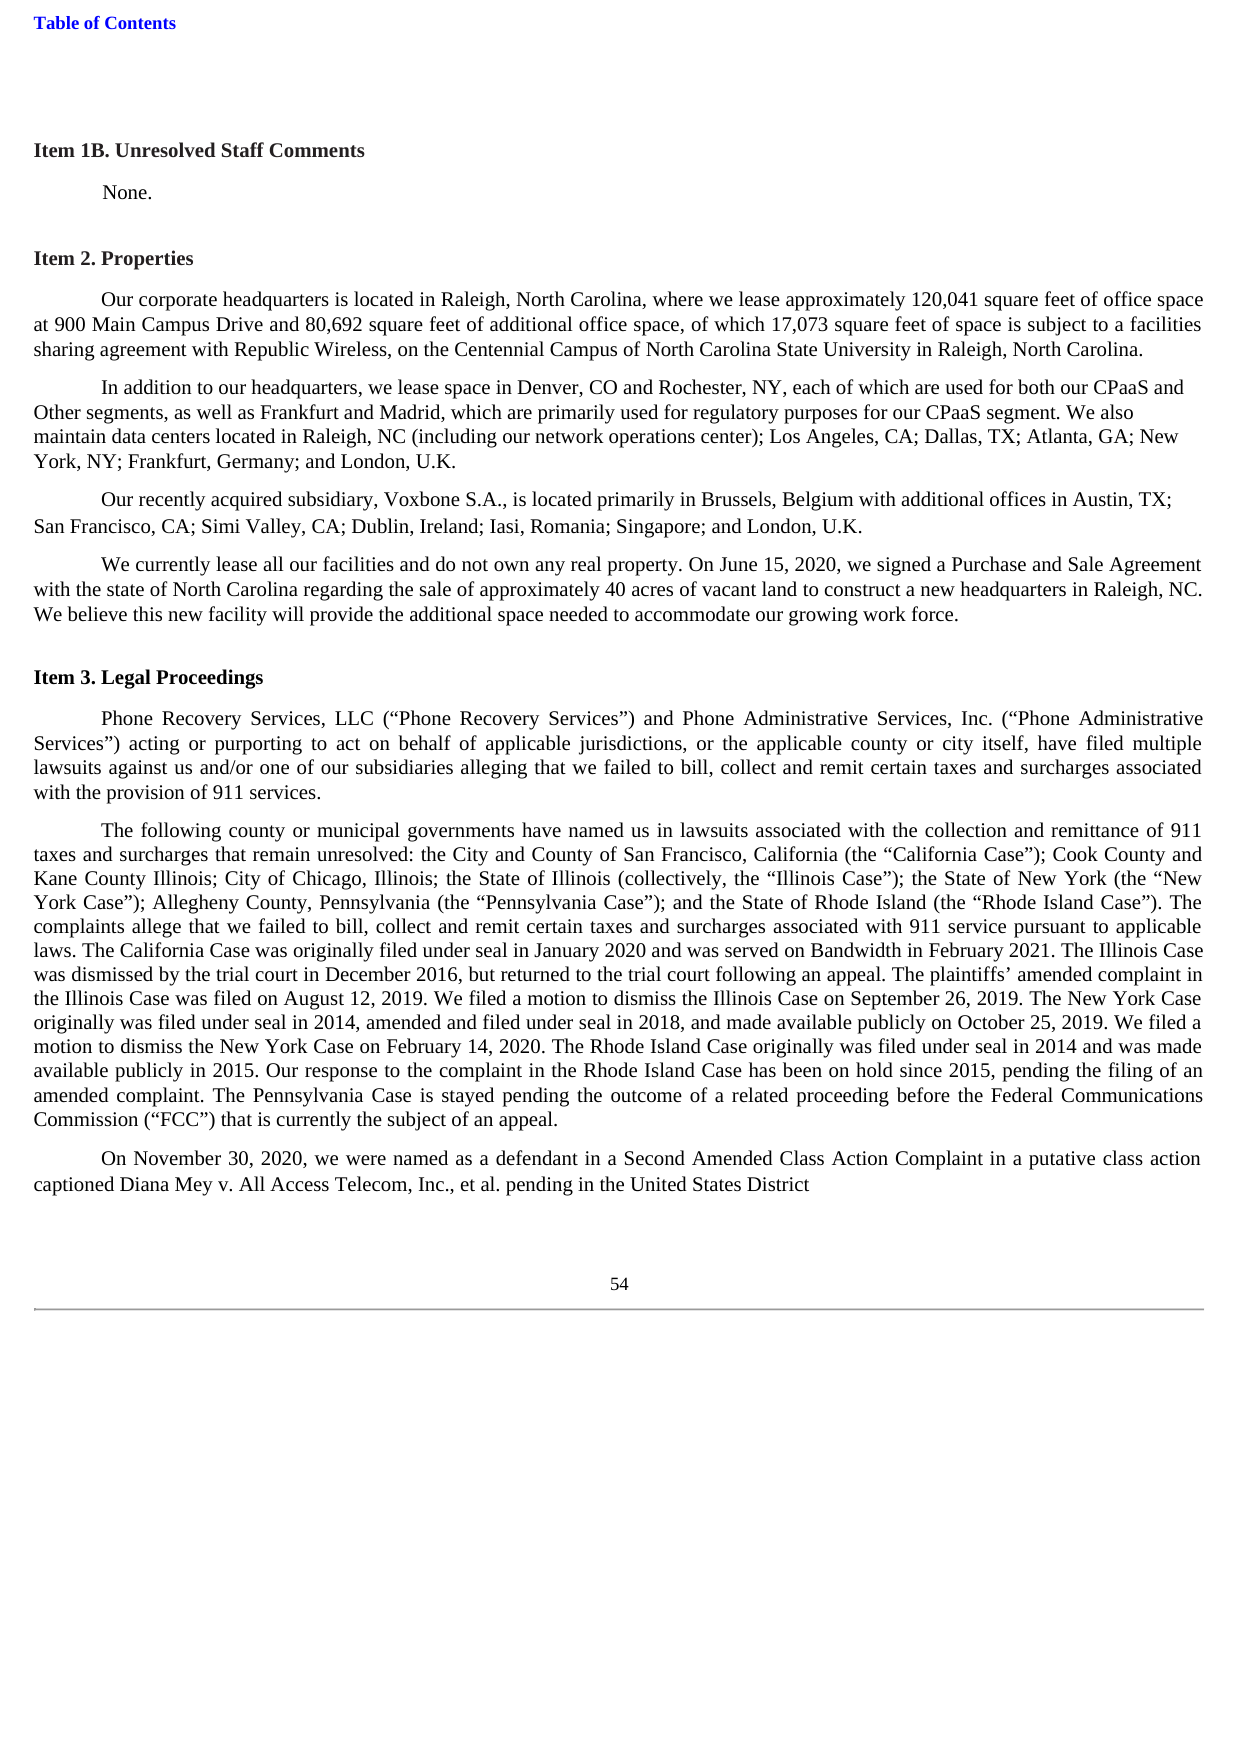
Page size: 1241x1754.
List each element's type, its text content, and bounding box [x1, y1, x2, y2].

text The following county or municipal governments have named us in lawsuits associated with the collection and remittance of 911 taxes and surcharges that remain unresolved: the City and County of San Francisco, California (the “California Case”); Cook County and Kane County Illinois; City of Chicago, Illinois; the State of Illinois (collectively, the “Illinois Case”); the State of New York (the “New York Case”); Allegheny County, Pennsylvania (the “Pennsylvania Case”); and the State of Rhode Island (the “Rhode Island Case”). The complaints allege that we failed to bill, collect and remit certain taxes and surcharges associated with 911 service pursuant to applicable laws. The California Case was originally filed under seal in January 2020 and was served on Bandwidth in February 2021. The Illinois Case was dismissed by the trial court in December 2016, but returned to the trial court following an appeal. The plaintiffs’ amended complaint in the Illinois Case was filed on August 12, 2019. We filed a motion to dismiss the Illinois Case on September 26, 2019. The New York Case originally was filed under seal in 2014, amended and filed under seal in 2018, and made available publicly on October 25, 2019. We filed a motion to dismiss the New York Case on February 14, 2020. The Rhode Island Case originally was filed under seal in 2014 and was made available publicly in 2015. Our response to the complaint in the Rhode Island Case has been on hold since 2015, pending the filing of an amended complaint. The Pennsylvania Case is stayed pending the outcome of a related proceeding before the Federal Communications Commission (“FCC”) that is currently the subject of an appeal. [33, 818, 1205, 1131]
text On November 30, 2020, we were named as a defendant in a Second Amended Class Action Complaint in a putative class action captioned Diana Mey v. All Access Telecom, Inc., et al. pending in the United States District [33, 1146, 1203, 1196]
text None. [102, 180, 1205, 204]
text Item 2. Properties [33, 246, 1205, 269]
text We currently lease all our facilities and do not own any real property. On June 15, 2020, we signed a Purchase and Sale Agreement with the state of North Carolina regarding the sale of approximately 40 acres of vacant land to construct a new headquarters in Raleigh, NC. We believe this new facility will provide the additional space needed to accommodate our growing work force. [33, 552, 1205, 626]
text 54 [33, 1273, 1205, 1294]
text Item 3. Legal Proceedings [33, 664, 1205, 689]
text Phone Recovery Services, LLC (“Phone Recovery Services”) and Phone Administrative Services, Inc. (“Phone Administrative Services”) acting or purporting to act on behalf of applicable jurisdictions, or the applicable county or city itself, have filed multiple lawsuits against us and/or one of our subsidiaries alleging that we failed to bill, collect and remit certain taxes and surcharges associated with the provision of 911 services. [33, 706, 1205, 804]
text Item 1B. Unresolved Staff Comments [33, 138, 1205, 162]
text Our corporate headquarters is located in Raleigh, North Carolina, where we lease approximately 120,041 square feet of office space at 900 Main Campus Drive and 80,692 square feet of additional office space, of which 17,073 square feet of space is subject to a facilities sharing agreement with Republic Wireless, on the Centennial Campus of North Carolina State University in Raleigh, North Carolina. [33, 287, 1205, 361]
text Table of Contents [33, 12, 1205, 34]
text Our recently acquired subsidiary, Voxbone S.A., is located primarily in Brussels, Belgium with additional offices in Austin, TX; San Francisco, CA; Simi Valley, CA; Dublin, Ireland; Iasi, Romania; Singapore; and London, U.K. [33, 487, 1194, 538]
text In addition to our headquarters, we lease space in Denver, CO and Rochester, NY, each of which are used for both our CPaaS and Other segments, as well as Frankfurt and Madrid, which are primarily used for regulatory purposes for our CPaaS segment. We also maintain data centers located in Raleigh, NC (including our network operations center); Los Angeles, CA; Dallas, TX; Atlanta, GA; New York, NY; Frankfurt, Germany; and London, U.K. [33, 375, 1201, 473]
